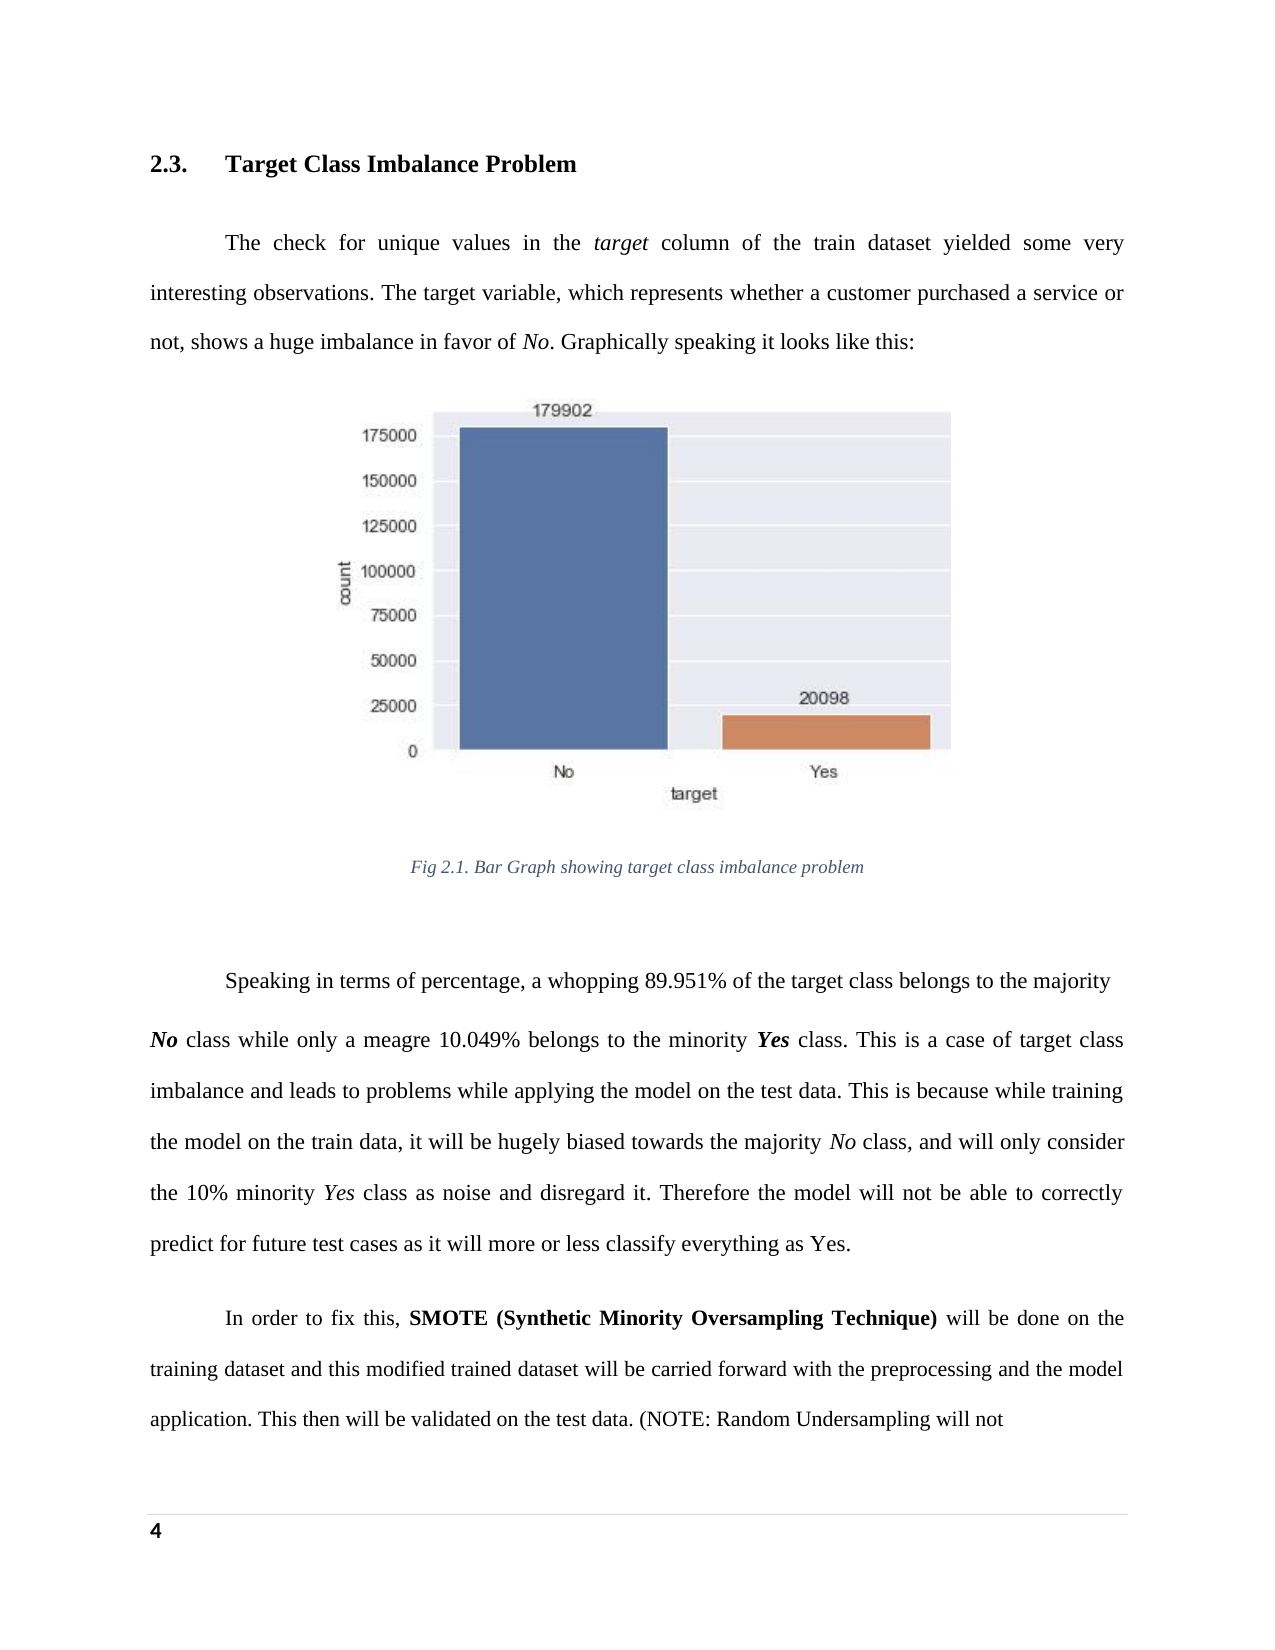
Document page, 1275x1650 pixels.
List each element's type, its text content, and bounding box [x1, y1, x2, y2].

text In order to fix this, SMOTE (Synthetic Minority Oversampling Technique) will be done on the training dataset and this modified trained dataset will be carried forward with the preprocessing and the model application. This then will be validated on the test data. (NOTE: Random Undersampling will not [150, 1305, 1125, 1431]
text Speaking in terms of percentage, a whopping 89.951% of the target class belongs to the majority [225, 968, 1125, 994]
text Fig 2.1. Bar Graph showing target class imbalance problem [410, 856, 1125, 878]
text The check for unique values in the target column of the train dataset yielded some very interesting observations. The target variable, which represents whether a customer purchased a service or not, shows a huge imbalance in favor of No. Graphically speaking it looks like this: [150, 229, 1125, 354]
text No class while only a meagre 10.049% belongs to the minority Yes class. This is a case of target class imbalance and leads to problems while applying the model on the test data. This is because while training the model on the train data, it will be hugely biased towards the majority No class, and will only consider the 10% minority Yes class as noise and disregard it. Therefore the model will not be able to correctly predict for future test cases as it will more or less classify everything as Yes. [150, 1026, 1125, 1256]
text 4 [150, 1516, 1125, 1544]
list Target Class Imbalance Problem [150, 149, 1125, 178]
picture [324, 398, 951, 814]
